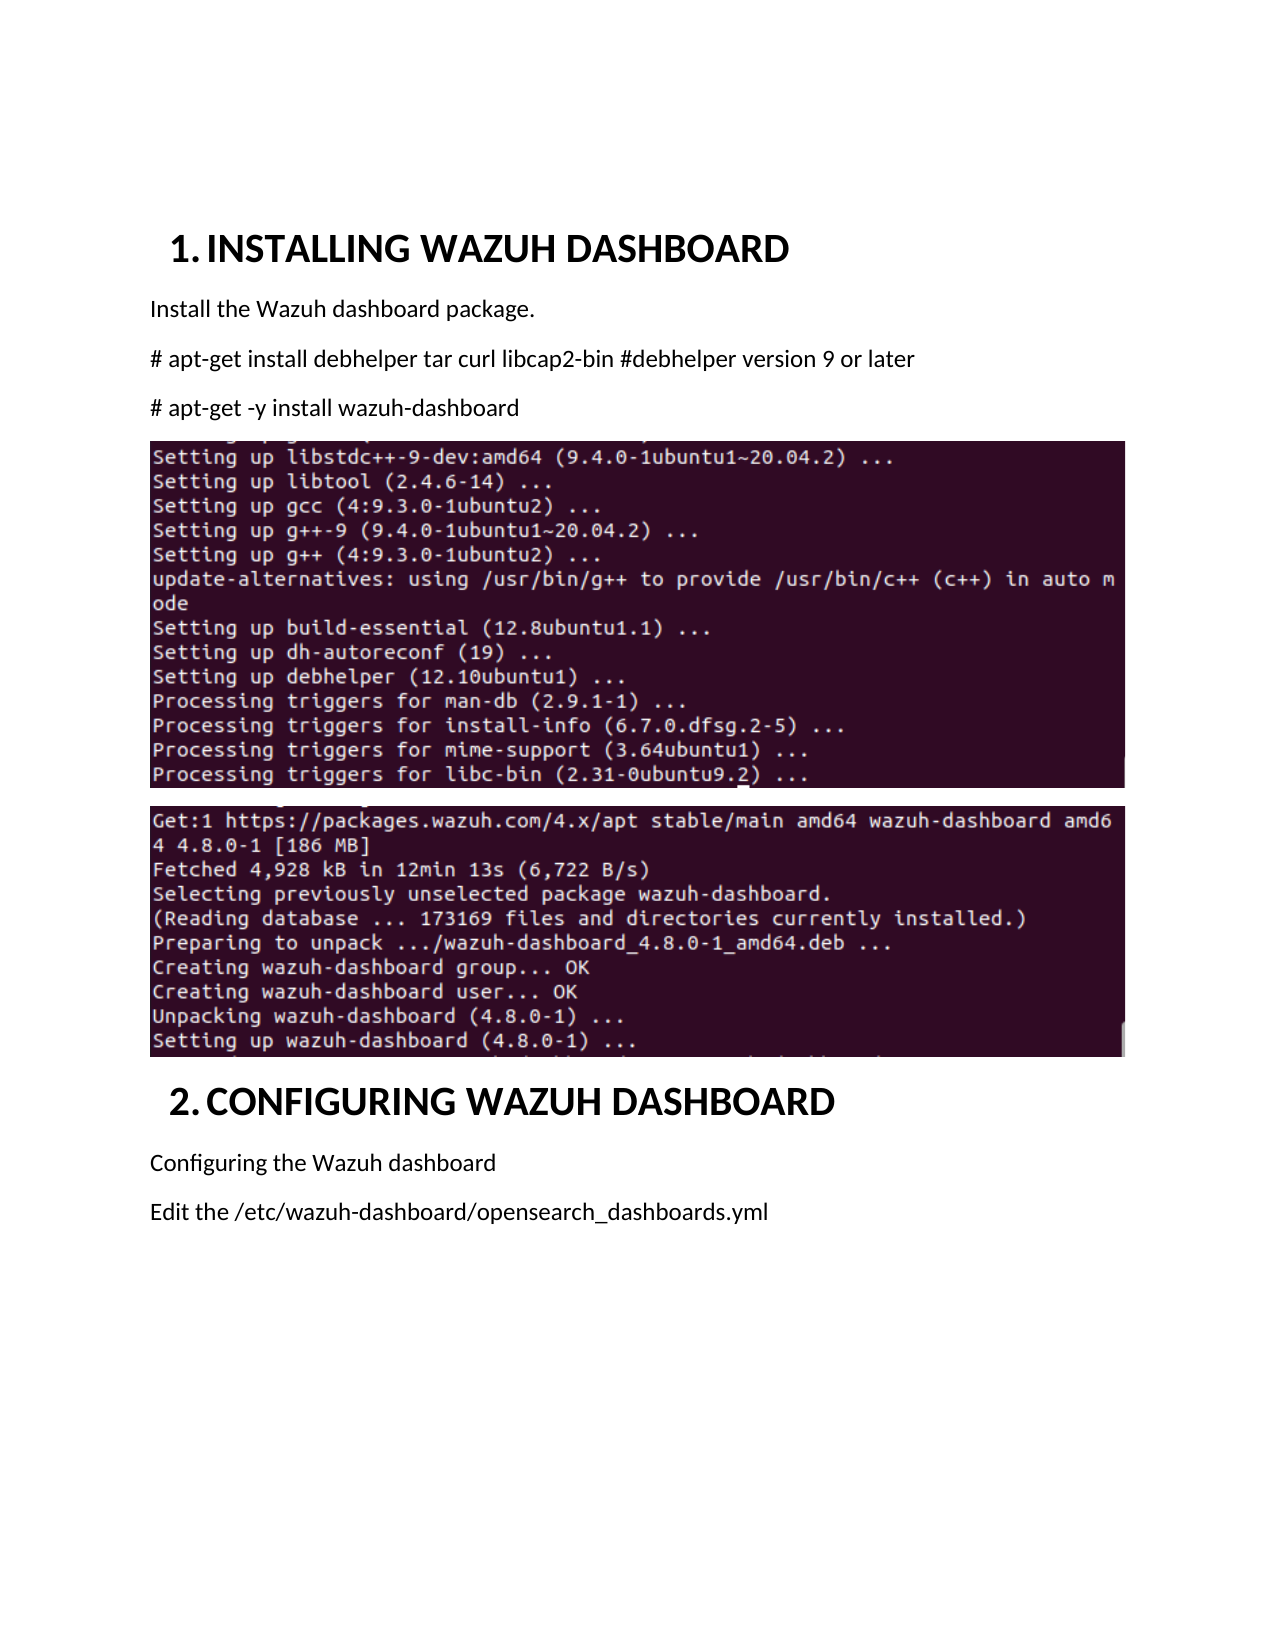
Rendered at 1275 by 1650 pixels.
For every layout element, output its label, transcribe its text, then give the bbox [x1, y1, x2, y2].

text Configuring the Wazuh dashboard [150, 1147, 1125, 1177]
text Install the Wazuh dashboard package. [150, 293, 1125, 324]
list CONFIGURING WAZUH DASHBOARD [169, 1075, 1125, 1126]
picture [150, 806, 1125, 1057]
text # apt-get install debhelper tar curl libcap2-bin #debhelper version 9 or later [150, 343, 1125, 373]
picture [150, 441, 1125, 788]
text # apt-get -y install wazuh-dashboard [150, 392, 1125, 423]
list INSTALLING WAZUH DASHBOARD [169, 222, 1125, 272]
text Edit the /etc/wazuh-dashboard/opensearch_dashboards.yml [150, 1196, 1125, 1227]
